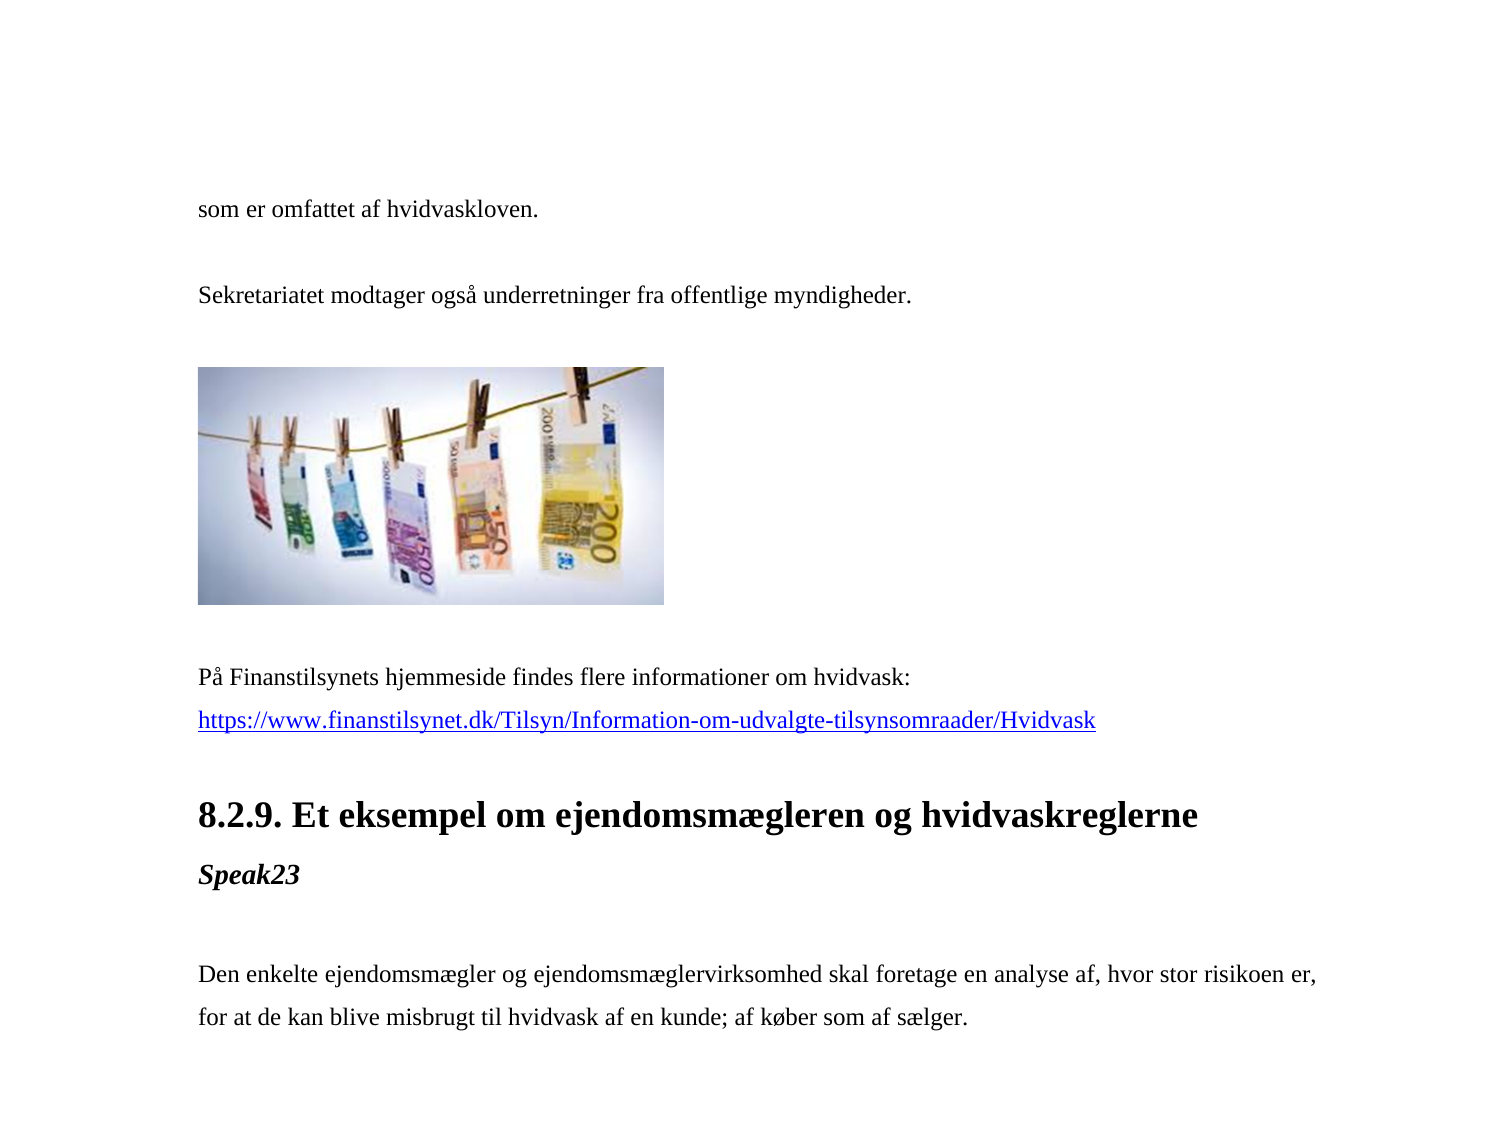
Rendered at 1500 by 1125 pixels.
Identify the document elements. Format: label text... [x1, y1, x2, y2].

text Den enkelte ejendomsmægler og ejendomsmæglervirksomhed skal foretage en analyse af, hvor stor risikoen er, for at de kan blive misbrugt til hvidvask af en kunde; af køber som af sælger. [198, 959, 1319, 1031]
text Speak23 [198, 857, 1319, 891]
text På Finanstilsynets hjemmeside findes flere informationer om hvidvask: [198, 662, 1319, 691]
text Sekretariatet modtager også underretninger fra offentlige myndigheder. [198, 281, 1319, 309]
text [198, 194, 1319, 222]
picture [197, 367, 664, 605]
text https://www.finanstilsynet.dk/Tilsyn/Information-om-udvalgte-tilsynsomraader/Hvidvask [198, 706, 1319, 734]
text 8.2.9. Et eksempel om ejendomsmægleren og hvidvaskreglerne [198, 792, 1319, 836]
